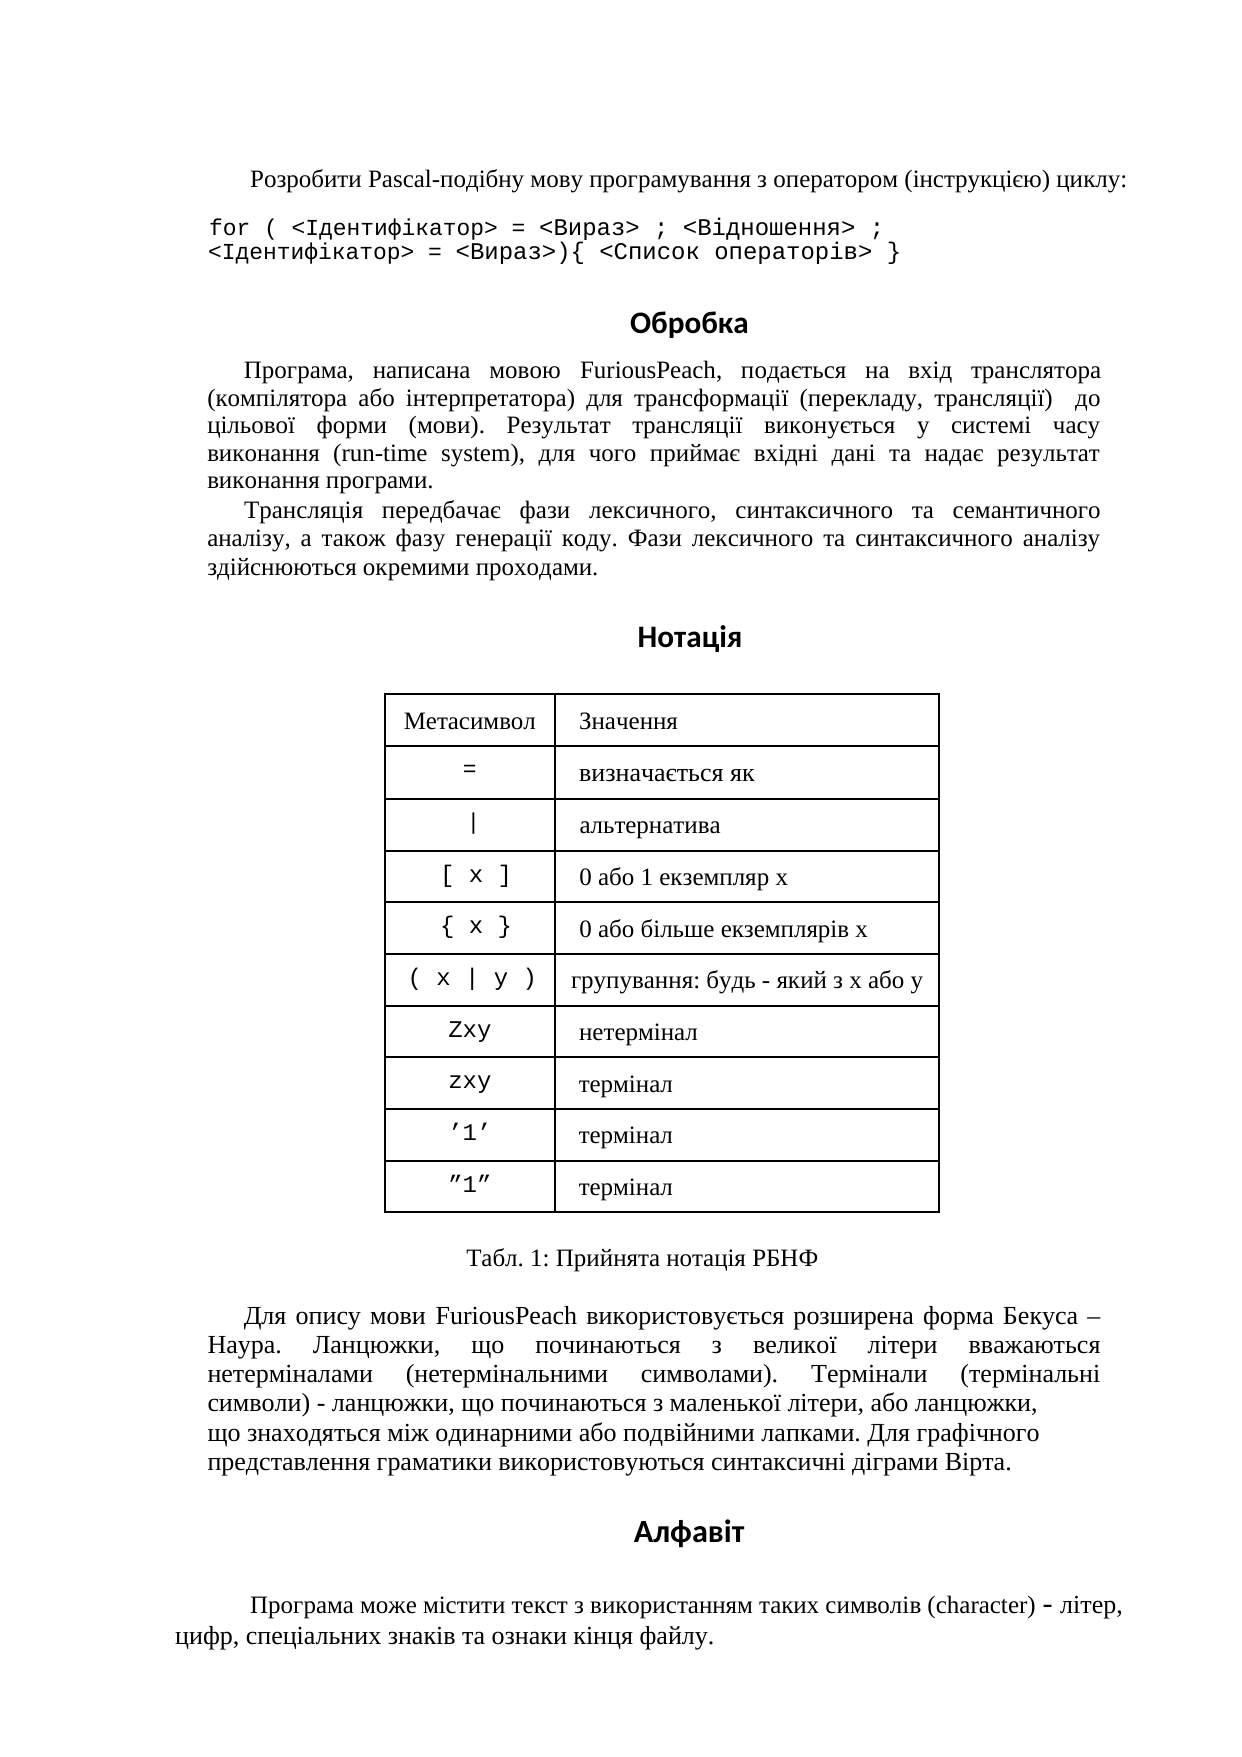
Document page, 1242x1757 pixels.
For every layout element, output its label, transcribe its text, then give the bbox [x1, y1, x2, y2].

text Трансляцiя передбачає фази лексичного, синтаксичного та семантичного аналiзу, а також фазу генерацiї коду. Фази лексичного та синтаксичного аналiзу здiйснюються окремими проходами. [207, 496, 1101, 580]
table_cell визначається як [556, 747, 938, 798]
table_cell zxy [386, 1058, 554, 1108]
text Програма, написана мовою FuriousPeach, подається на вхiд транслятора (компiлятора або iнтерпретатора) для трансформацiї (перекладу, трансляцiї) до цiльової форми (мови). Результат трансляцiї виконується у системi часу виконання (run-time system), для чого приймає вхiднi данi та надає результат виконання програми. [207, 356, 1101, 494]
table_cell термiнал [556, 1058, 938, 1108]
table_cell альтернатива [556, 800, 938, 849]
text Алфавiт [213, 1511, 1165, 1550]
table_cell групування: будь - який з x або y [556, 955, 938, 1004]
table_cell ’1’ [386, 1110, 554, 1159]
text Програма може мiстити текст з використанням таких символiв (character) - лiтер, цифр, спецiальних знакiв та ознаки кiнця файлу. [175, 1586, 1165, 1650]
table_cell Zxy [386, 1007, 554, 1056]
table_cell [ x ] [386, 852, 554, 901]
table_cell термiнал [556, 1110, 938, 1159]
table_cell 0 або бiльше екземплярiв x [556, 903, 938, 953]
table_cell = [386, 747, 554, 798]
text for ( <Iдентифiкатор> = <Вираз> ; <Відношення> ; <Iдентифiкатор> = <Вираз>){ <Список операторів> } [208, 214, 1082, 266]
text Для опису мови FuriousPeach використовується розширена форма Бекуса – Наура. Ланцюжки, що починаються з великої лiтери вважаються нетермiналами (нетермiнальними символами). Термiнали (термiнальнi символи) - ланцюжки, що починаються з маленької лiтери, або ланцюжки, [207, 1301, 1101, 1417]
text Нотацiя [215, 617, 1165, 655]
text Обробка [214, 303, 1165, 342]
table_cell | [386, 800, 554, 849]
table_header Метасимвол [386, 695, 554, 745]
text що знаходяться мiж одинарними або подвiйними лапками. Для графiчного представлення граматики використовуються синтаксичнi дiграми Вiрта. [207, 1418, 1101, 1476]
text Табл. 1: Прийнята нотацiя РБНФ [466, 1243, 1165, 1272]
table_header Значення [556, 695, 938, 745]
table_cell термiнал [556, 1162, 938, 1211]
text Розробити Pascal-подiбну мову програмування з оператором (iнструкцiєю) циклу: [175, 164, 1165, 192]
table_cell { x } [386, 903, 554, 953]
table_cell 0 або 1 екземпляр x [556, 852, 938, 901]
table_cell ”1” [386, 1162, 554, 1211]
table_cell ( x | y ) [386, 955, 554, 1004]
table_cell нетермiнал [556, 1007, 938, 1056]
